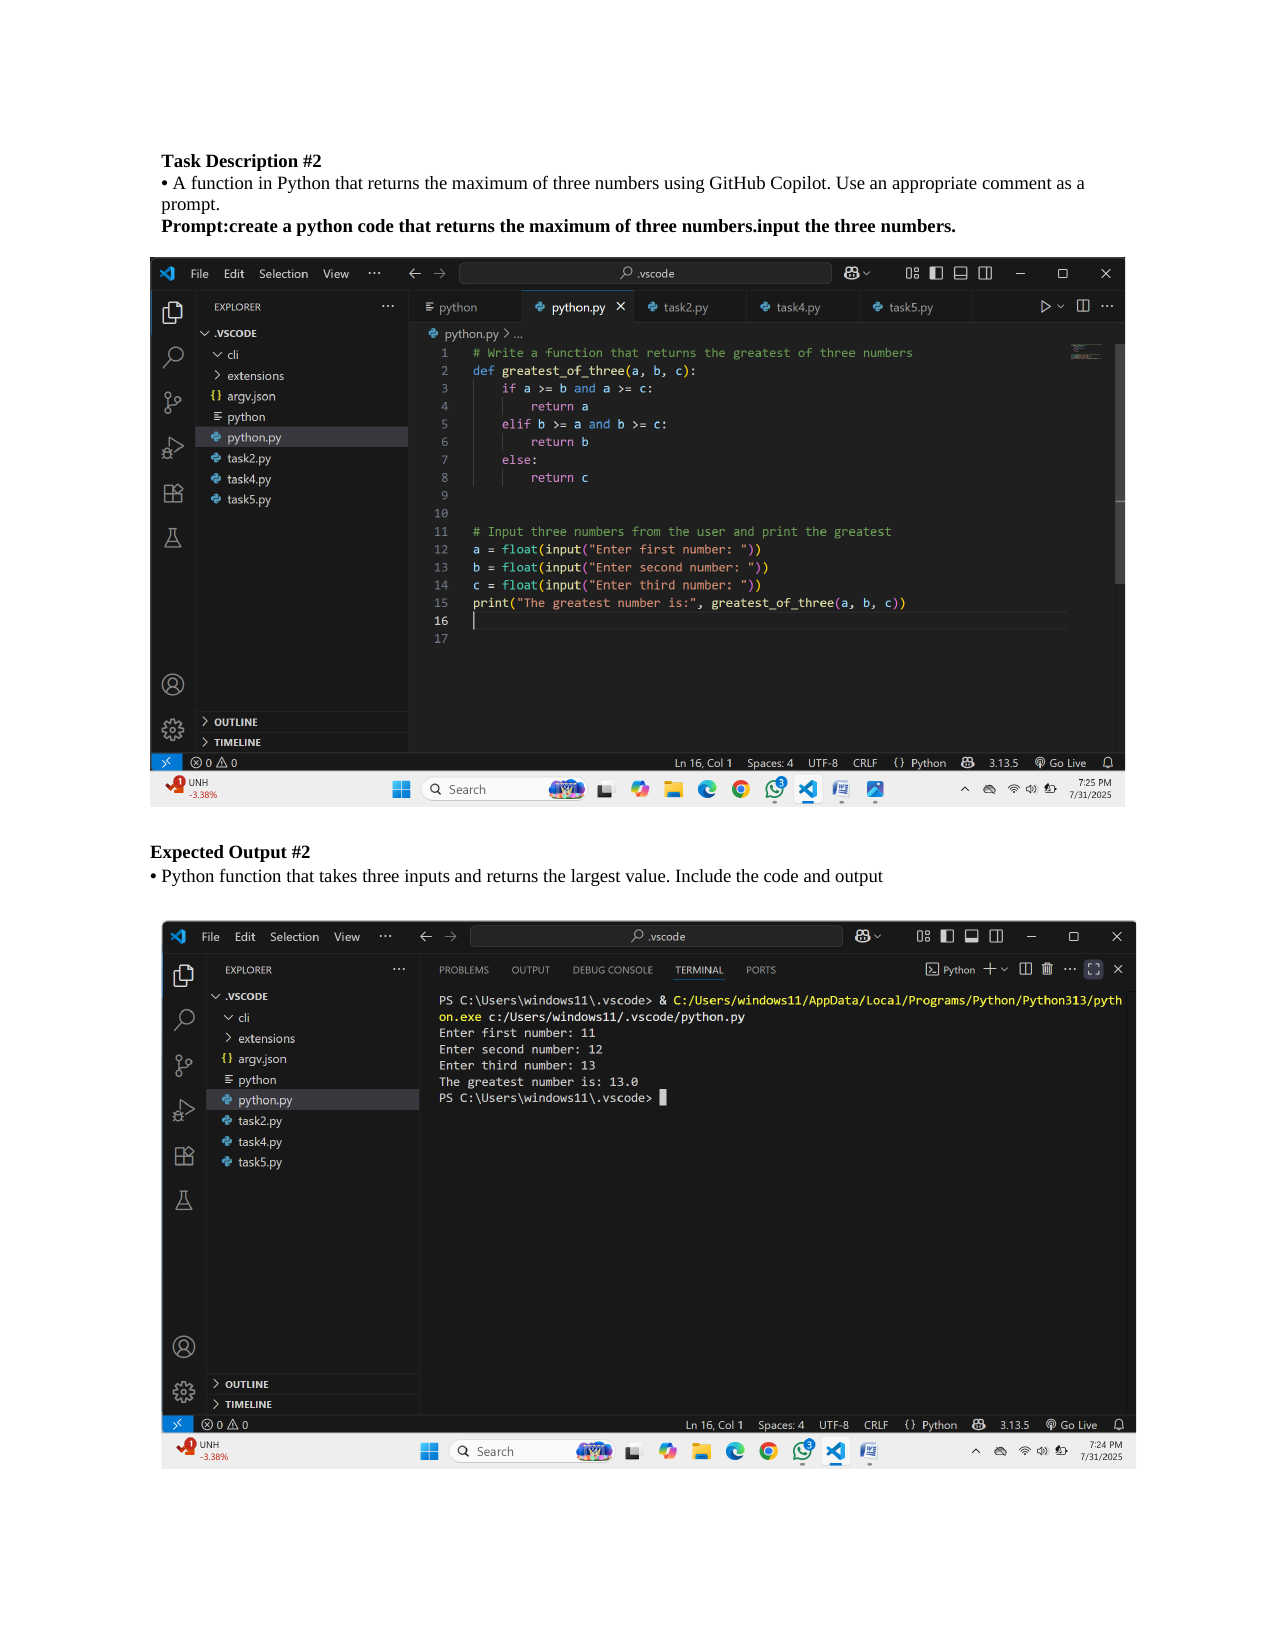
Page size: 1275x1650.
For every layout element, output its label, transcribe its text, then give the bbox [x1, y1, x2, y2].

text Expected Output #2 • Python function that takes three inputs and returns the largest value. Include the code and output [150, 841, 1125, 887]
text Task Description #2 • A function in Python that returns the maximum of three numbers using GitHub Copilot. Use an appropriate comment as a prompt. [161, 150, 1125, 215]
text Prompt:create a python code that returns the maximum of three numbers.input the three numbers. [161, 215, 1125, 236]
picture [161, 920, 1137, 1469]
picture [150, 257, 1125, 807]
